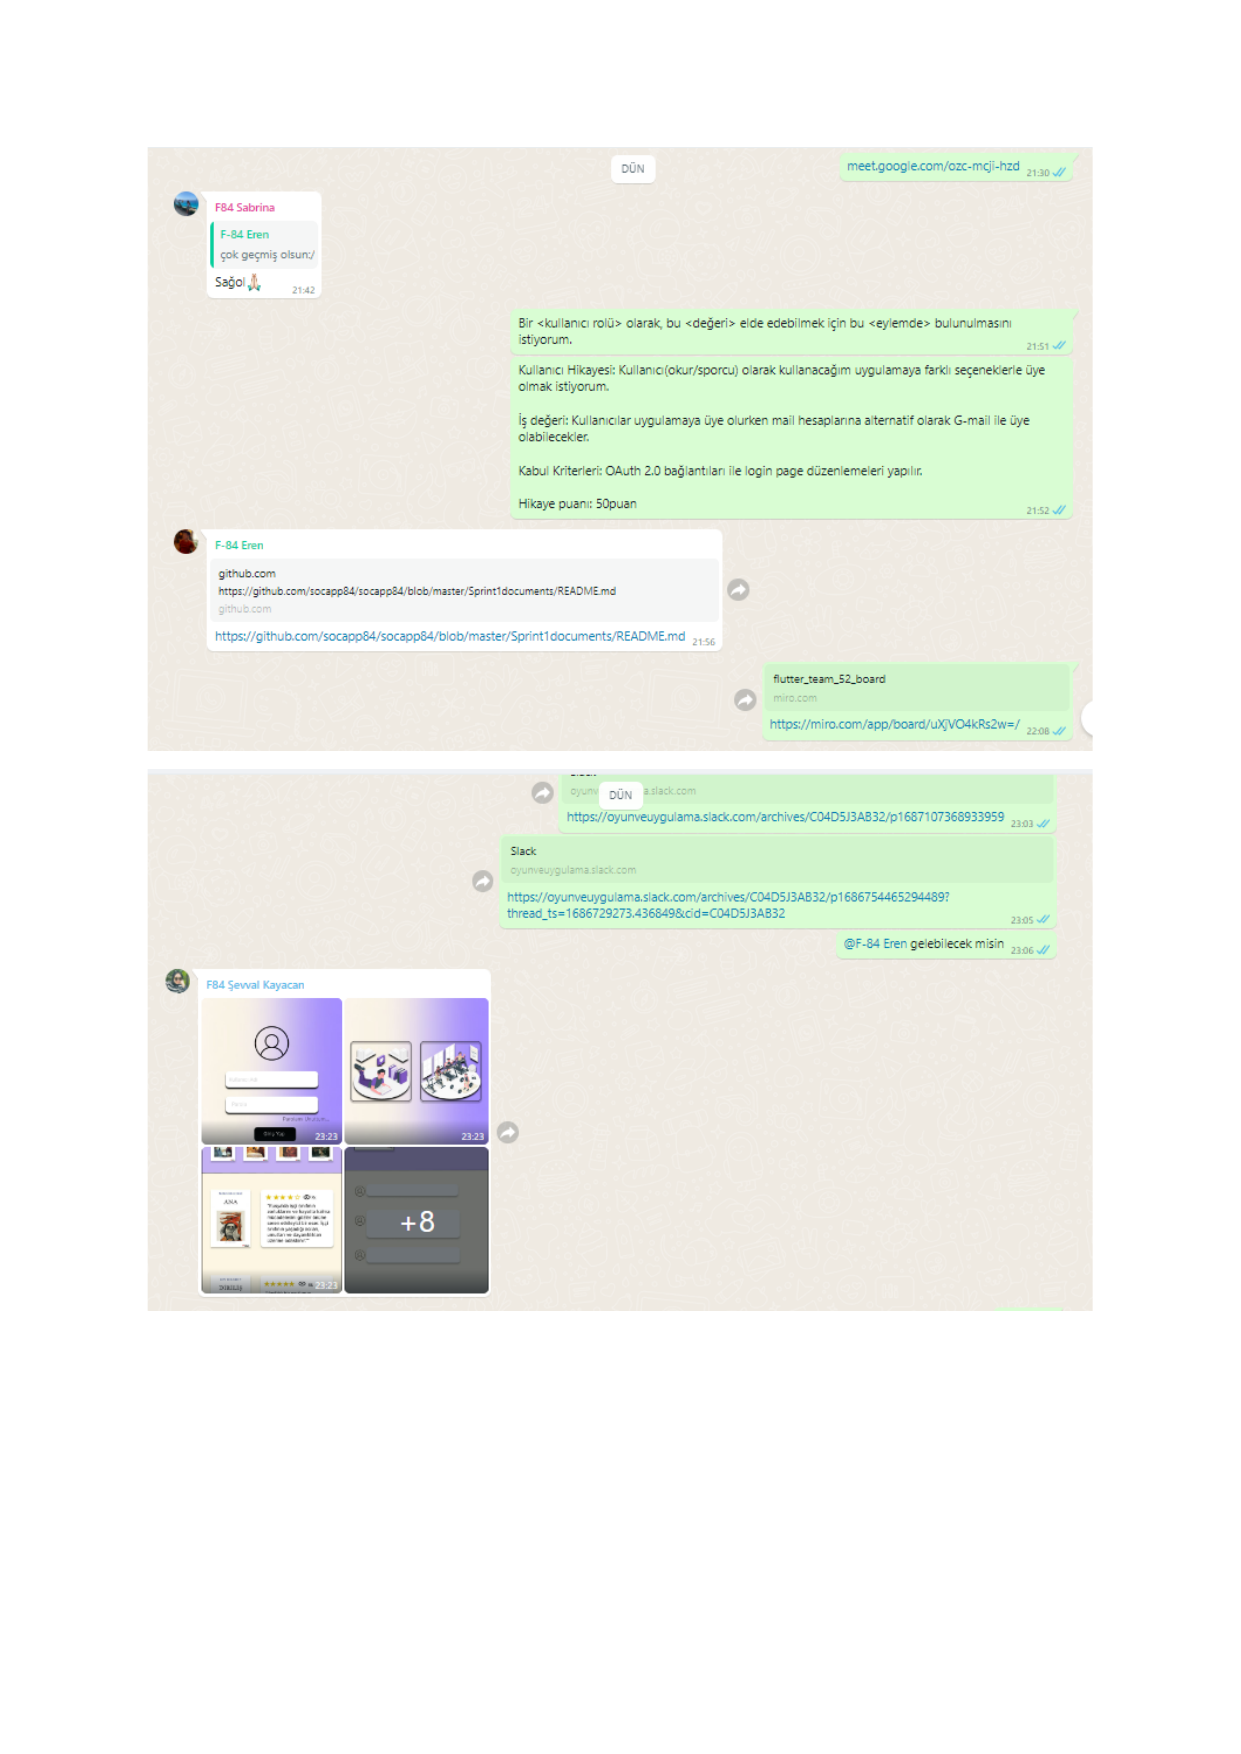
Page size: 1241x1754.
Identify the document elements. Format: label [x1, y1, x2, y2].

picture [147, 769, 1093, 1311]
picture [147, 147, 1093, 751]
